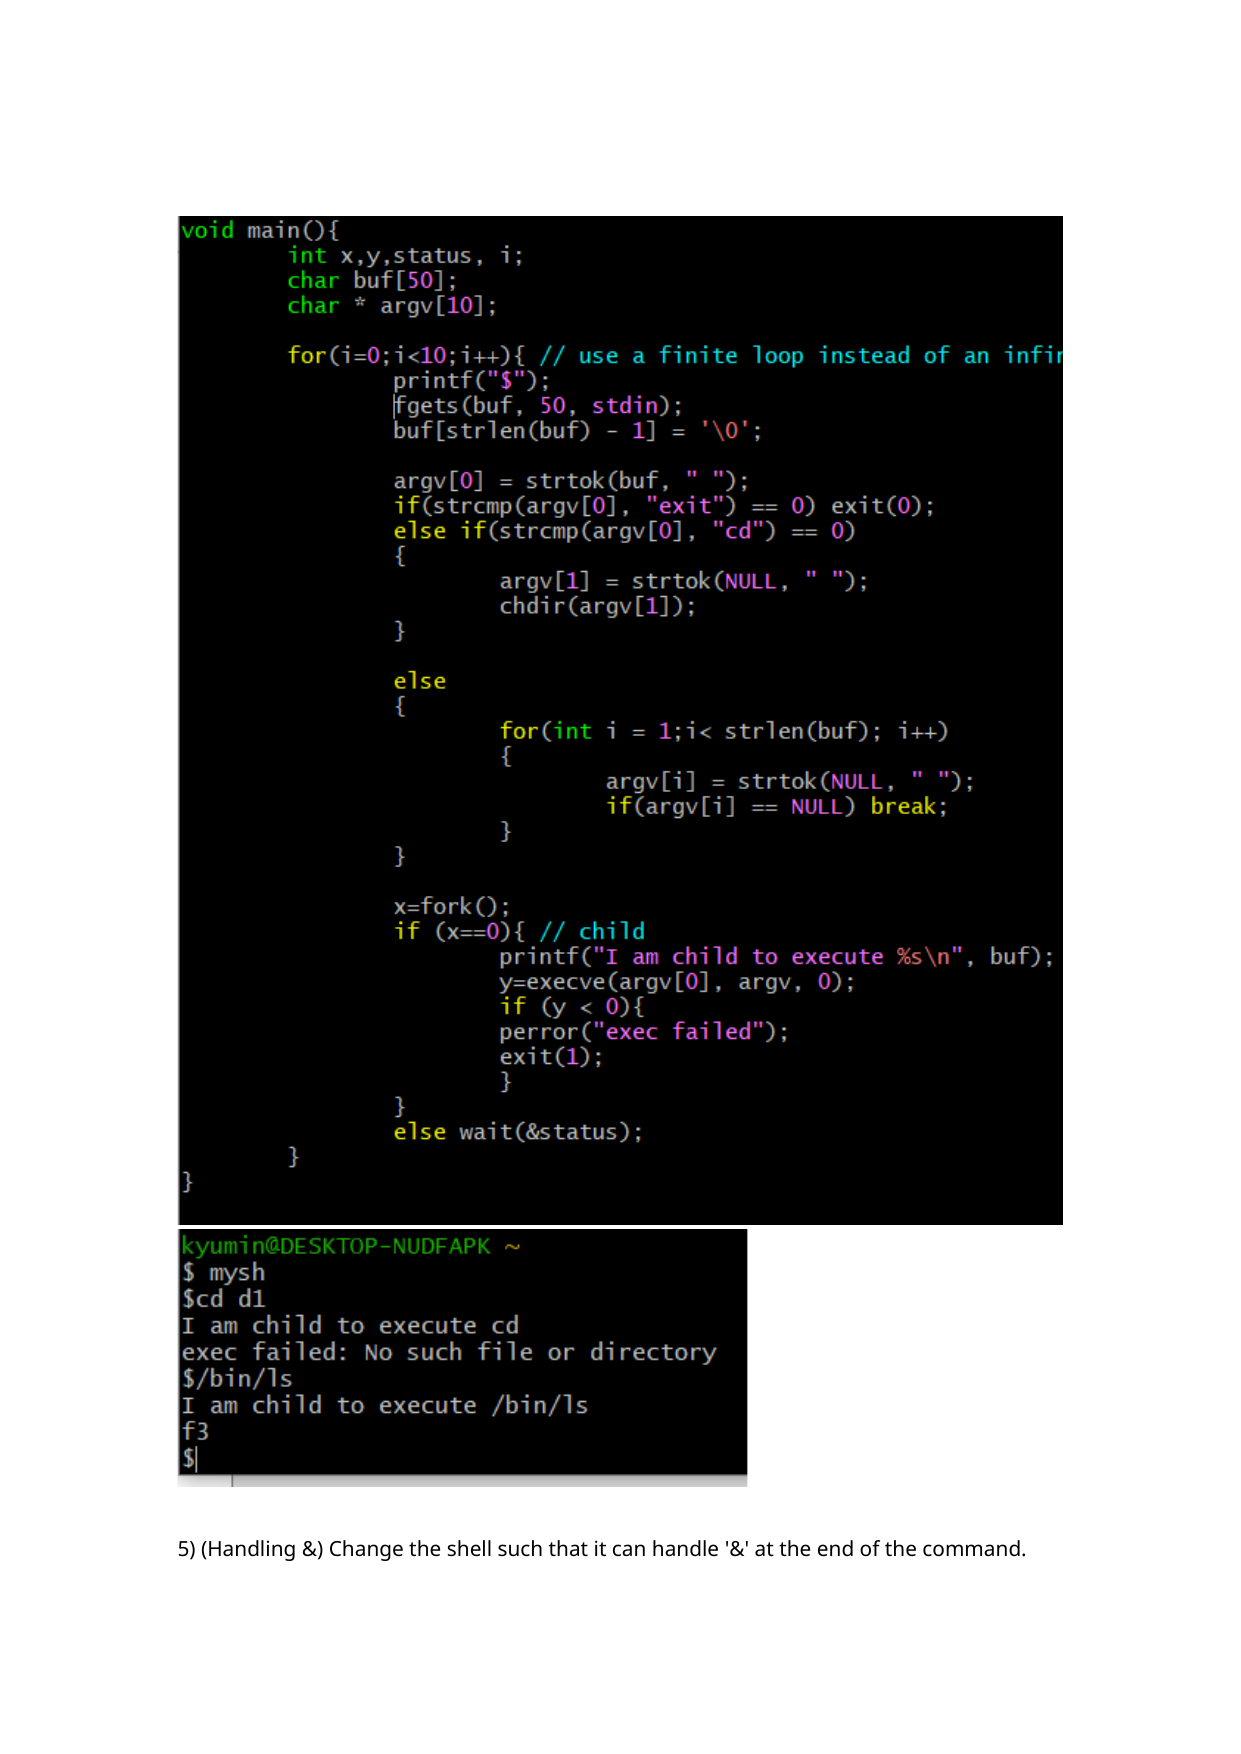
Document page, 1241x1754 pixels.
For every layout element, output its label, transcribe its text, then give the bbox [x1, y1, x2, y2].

picture [177, 1229, 748, 1487]
picture [177, 216, 1063, 1225]
text 5) (Handling &) Change the shell such that it can handle '&' at the end of the command. [177, 1529, 1063, 1567]
